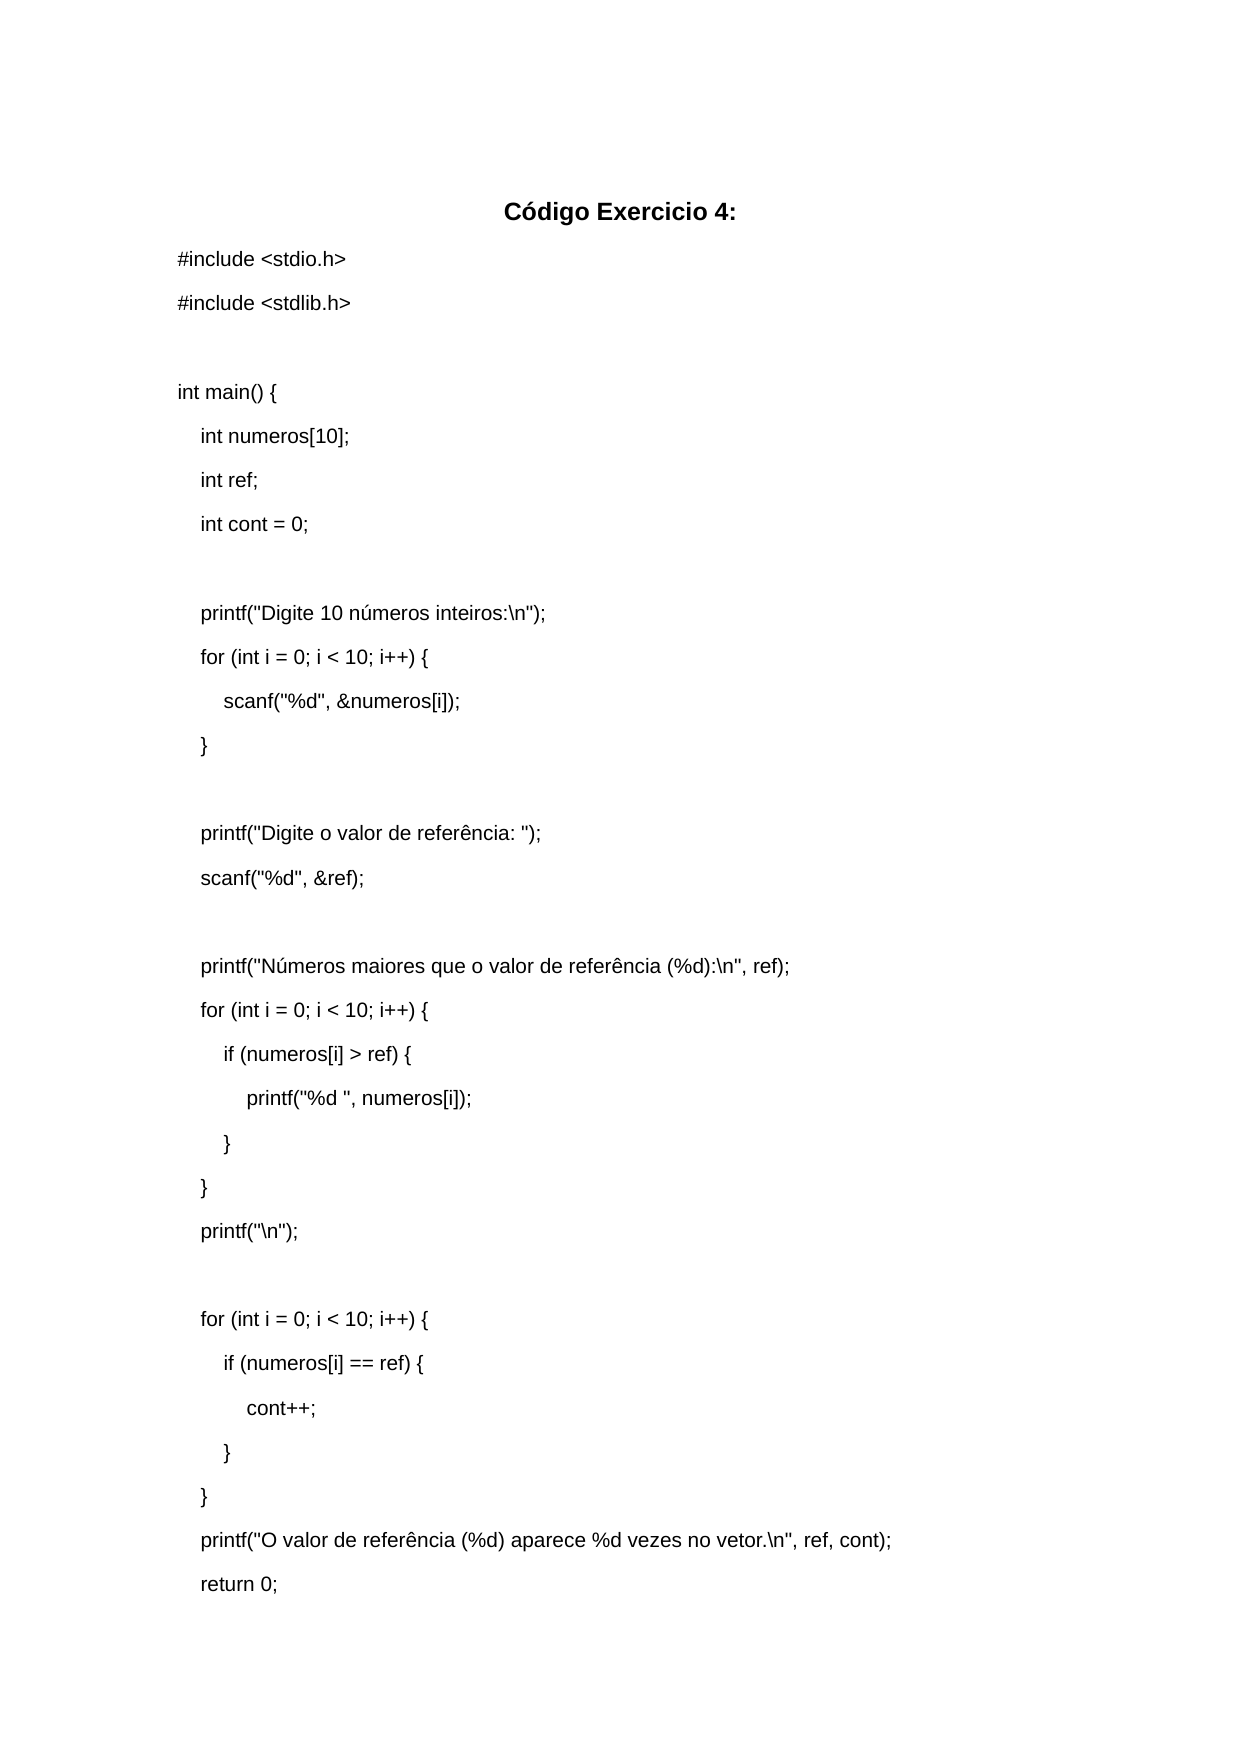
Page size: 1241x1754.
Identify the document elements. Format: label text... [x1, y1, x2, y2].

text Código Exercicio 4: [177, 197, 1063, 226]
text for (int i = 0; i < 10; i++) { [177, 998, 1063, 1022]
text printf("\n"); [177, 1219, 1063, 1243]
text #include <stdlib.h> [177, 291, 1063, 315]
text printf("Números maiores que o valor de referência (%d):\n", ref); [177, 954, 1063, 978]
text return 0; [177, 1572, 1063, 1596]
text } [177, 1439, 1063, 1463]
text printf("Digite 10 números inteiros:\n"); [177, 600, 1063, 624]
text #include <stdio.h> [177, 247, 1063, 271]
text int ref; [177, 468, 1063, 492]
text int main() { [177, 379, 1063, 403]
text if (numeros[i] == ref) { [177, 1351, 1063, 1375]
text printf("O valor de referência (%d) aparece %d vezes no vetor.\n", ref, cont); [177, 1528, 1063, 1552]
text printf("%d ", numeros[i]); [177, 1086, 1063, 1110]
text int cont = 0; [177, 512, 1063, 536]
text } [177, 1130, 1063, 1154]
text for (int i = 0; i < 10; i++) { [177, 1307, 1063, 1331]
text if (numeros[i] > ref) { [177, 1042, 1063, 1066]
text scanf("%d", &numeros[i]); [177, 689, 1063, 713]
text } [177, 733, 1063, 757]
text scanf("%d", &ref); [177, 865, 1063, 889]
text printf("Digite o valor de referência: "); [177, 821, 1063, 845]
text for (int i = 0; i < 10; i++) { [177, 644, 1063, 668]
text } [177, 1174, 1063, 1198]
text int numeros[10]; [177, 424, 1063, 448]
text } [177, 1484, 1063, 1508]
text cont++; [177, 1395, 1063, 1419]
